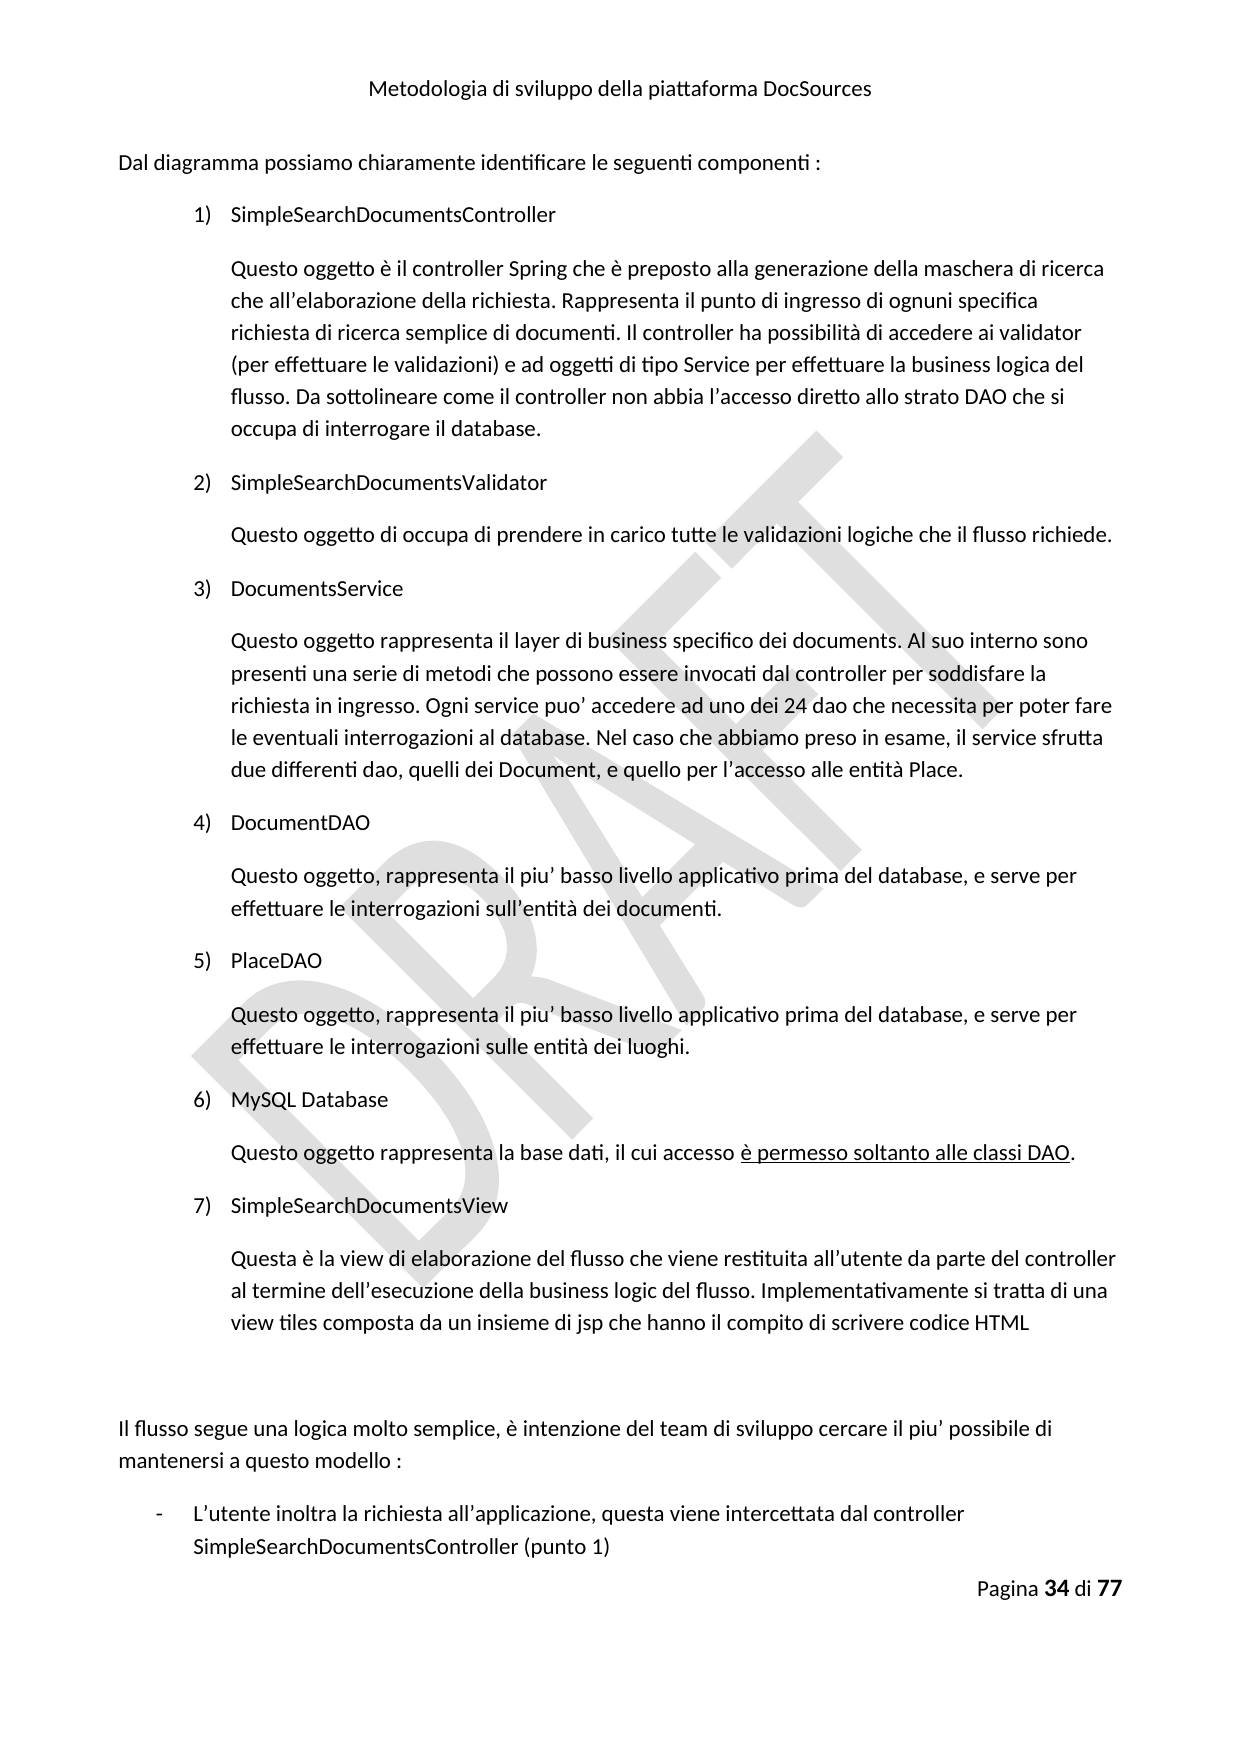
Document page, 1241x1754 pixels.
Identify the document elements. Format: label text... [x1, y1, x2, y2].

text Questo oggetto rappresenta il layer di business specifico dei documents. Al suo interno sono presenti una serie di metodi che possono essere invocati dal controller per soddisfare la richiesta in ingresso. Ogni service puo’ accedere ad uno dei 24 dao che necessita per poter fare le eventuali interrogazioni al database. Nel caso che abbiamo preso in esame, il service sfrutta due differenti dao, quelli dei Document, e quello per l’accesso alle entità Place. [231, 627, 1122, 783]
text Questo oggetto, rappresenta il piu’ basso livello applicativo prima del database, e serve per effettuare le interrogazioni sull’entità dei documenti. [231, 861, 1122, 922]
text Questo oggetto rappresenta la base dati, il cui accesso è permesso soltanto alle classi DAO. [231, 1138, 1122, 1166]
text Questo oggetto, rappresenta il piu’ basso livello applicativo prima del database, e serve per effettuare le interrogazioni sulle entità dei luoghi. [231, 1000, 1122, 1060]
list DocumentDAO [193, 808, 1122, 836]
list DocumentsService [193, 574, 1122, 602]
text Questa è la view di elaborazione del flusso che viene restituita all’utente da parte del controller al termine dell’esecuzione della business logic del flusso. Implementativamente si tratta di una view tiles composta da un insieme di jsp che hanno il compito di scrivere codice HTML [231, 1244, 1122, 1336]
list SimpleSearchDocumentsView [193, 1191, 1122, 1219]
list L’utente inoltra la richiesta all’applicazione, questa viene intercettata dal controller SimpleSearchDocumentsController (punto 1) [156, 1499, 1122, 1560]
list SimpleSearchDocumentsController [193, 201, 1122, 229]
text Dal diagramma possiamo chiaramente identificare le seguenti componenti : [118, 148, 1122, 176]
text Questo oggetto è il controller Spring che è preposto alla generazione della maschera di ricerca che all’elaborazione della richiesta. Rappresenta il punto di ingresso di ognuni specifica richiesta di ricerca semplice di documenti. Il controller ha possibilità di accedere ai validator (per effettuare le validazioni) e ad oggetti di tipo Service per effettuare la business logica del flusso. Da sottolineare come il controller non abbia l’accesso diretto allo strato DAO che si occupa di interrogare il database. [231, 254, 1122, 443]
text Il flusso segue una logica molto semplice, è intenzione del team di sviluppo cercare il piu’ possibile di mantenersi a questo modello : [118, 1414, 1122, 1474]
list MySQL Database [193, 1085, 1122, 1113]
text Questo oggetto di occupa di prendere in carico tutte le validazioni logiche che il flusso richiede. [231, 521, 1122, 549]
list PlaceDAO [193, 947, 1122, 975]
list SimpleSearchDocumentsValidator [193, 468, 1122, 496]
